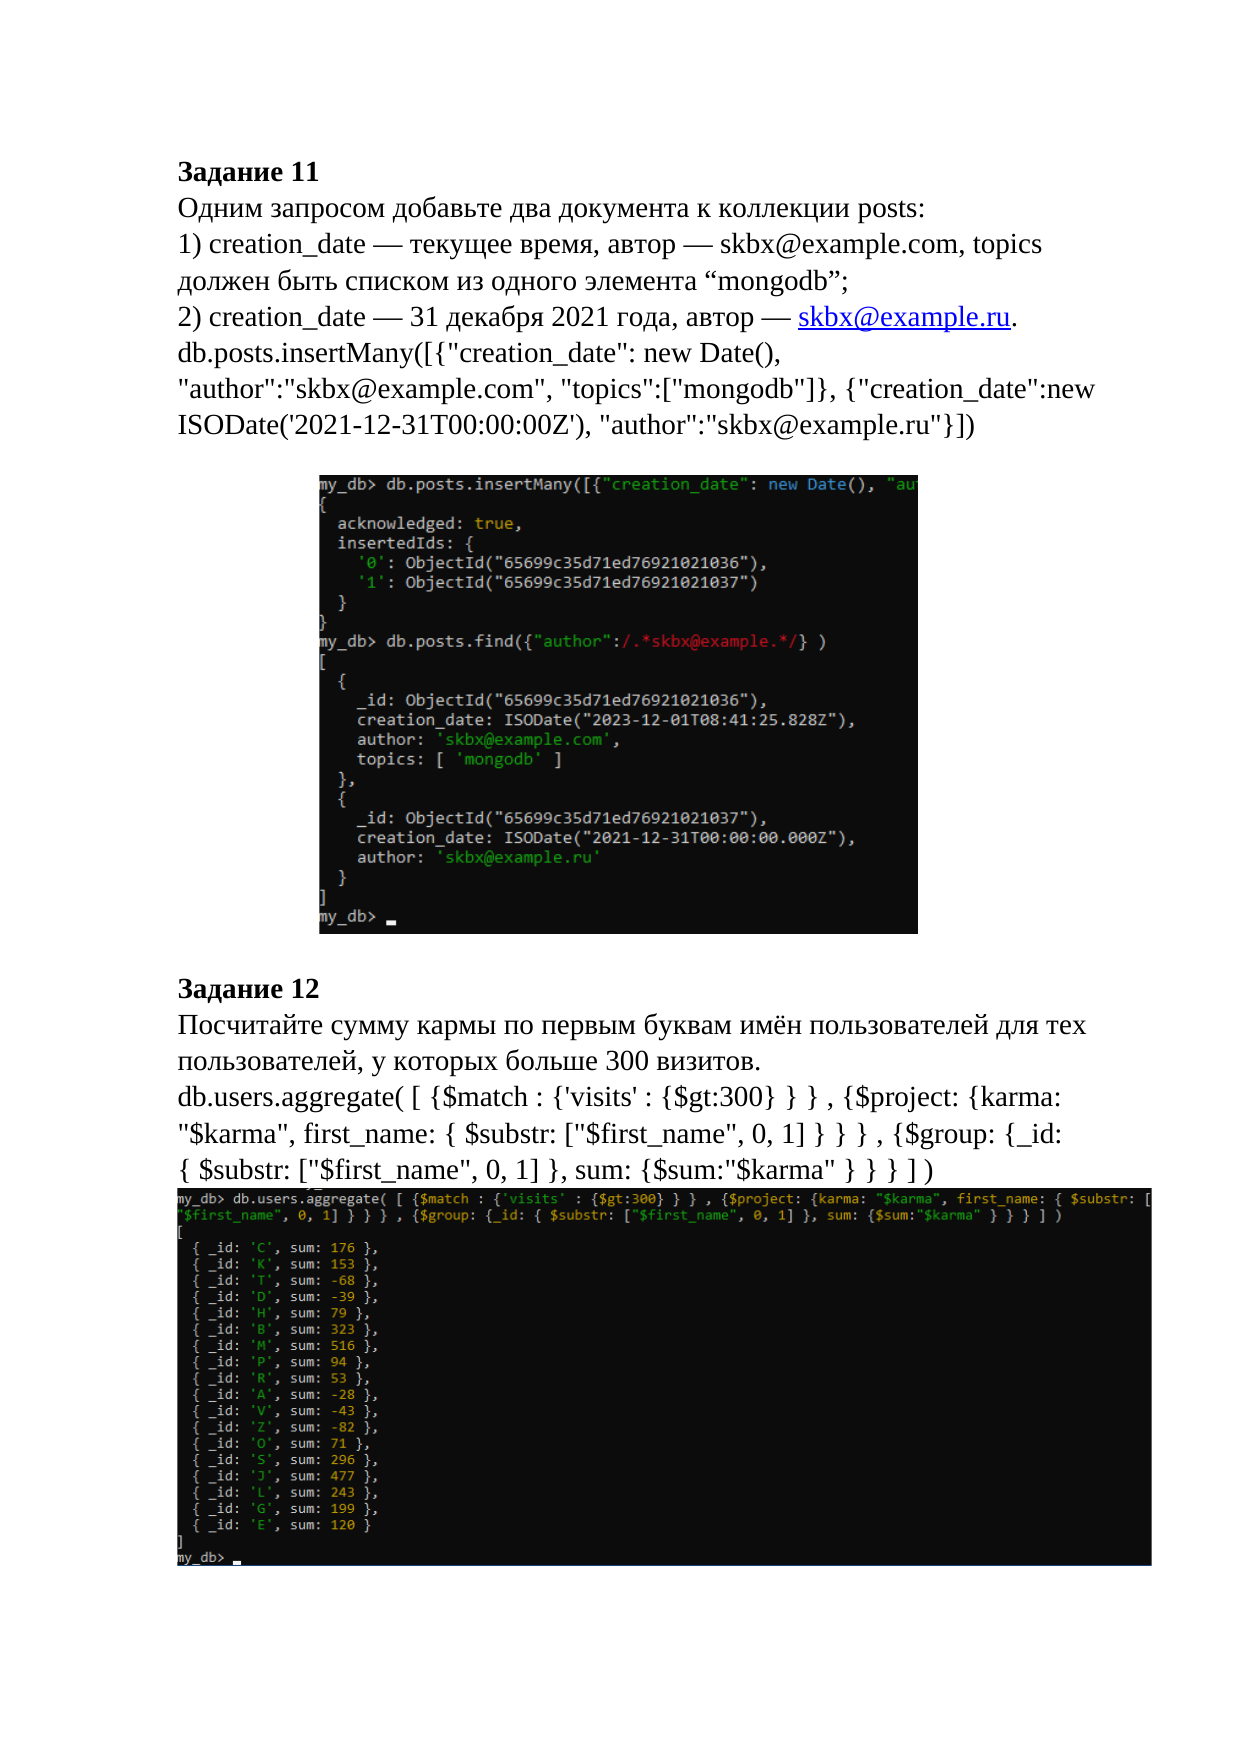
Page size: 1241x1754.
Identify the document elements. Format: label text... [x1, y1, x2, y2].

text пользователей, у которых больше 300 визитов. [177, 1043, 1152, 1077]
text db.users.aggregate( [ {$match : {'visits' : {$gt:300} } } , {$project: {karma: "$karma", first_name: { $substr: ["$first_name", 0, 1] } } } , {$group: {_id: { $substr: ["$first_name", 0, 1] }, sum: {$sum:"$karma" } } } ] ) [177, 1079, 1152, 1185]
text Посчитайте сумму кармы по первым буквам имён пользователей для тех [177, 1007, 1152, 1041]
text Задание 11 [177, 154, 1152, 188]
text db.posts.insertMany([{"creation_date": new Date(), "author":"skbx@example.com", "topics":["mongodb"]}, {"creation_date":new ISODate('2021-12-31T00:00:00Z'), "author":"skbx@example.ru"}]) [177, 335, 1152, 441]
text 1) creation_date — текущее время, автор — skbx@example.com, topics [177, 227, 1152, 260]
picture [177, 1188, 1152, 1566]
picture [319, 475, 918, 934]
text Задание 12 [177, 971, 1152, 1005]
text Одним запросом добавьте два документа к коллекции posts: [177, 190, 1152, 224]
text 2) creation_date — 31 декабря 2021 года, автор — skbx@example.ru. [177, 299, 1152, 332]
text должен быть списком из одного элемента “mongodb”; [177, 263, 1152, 296]
